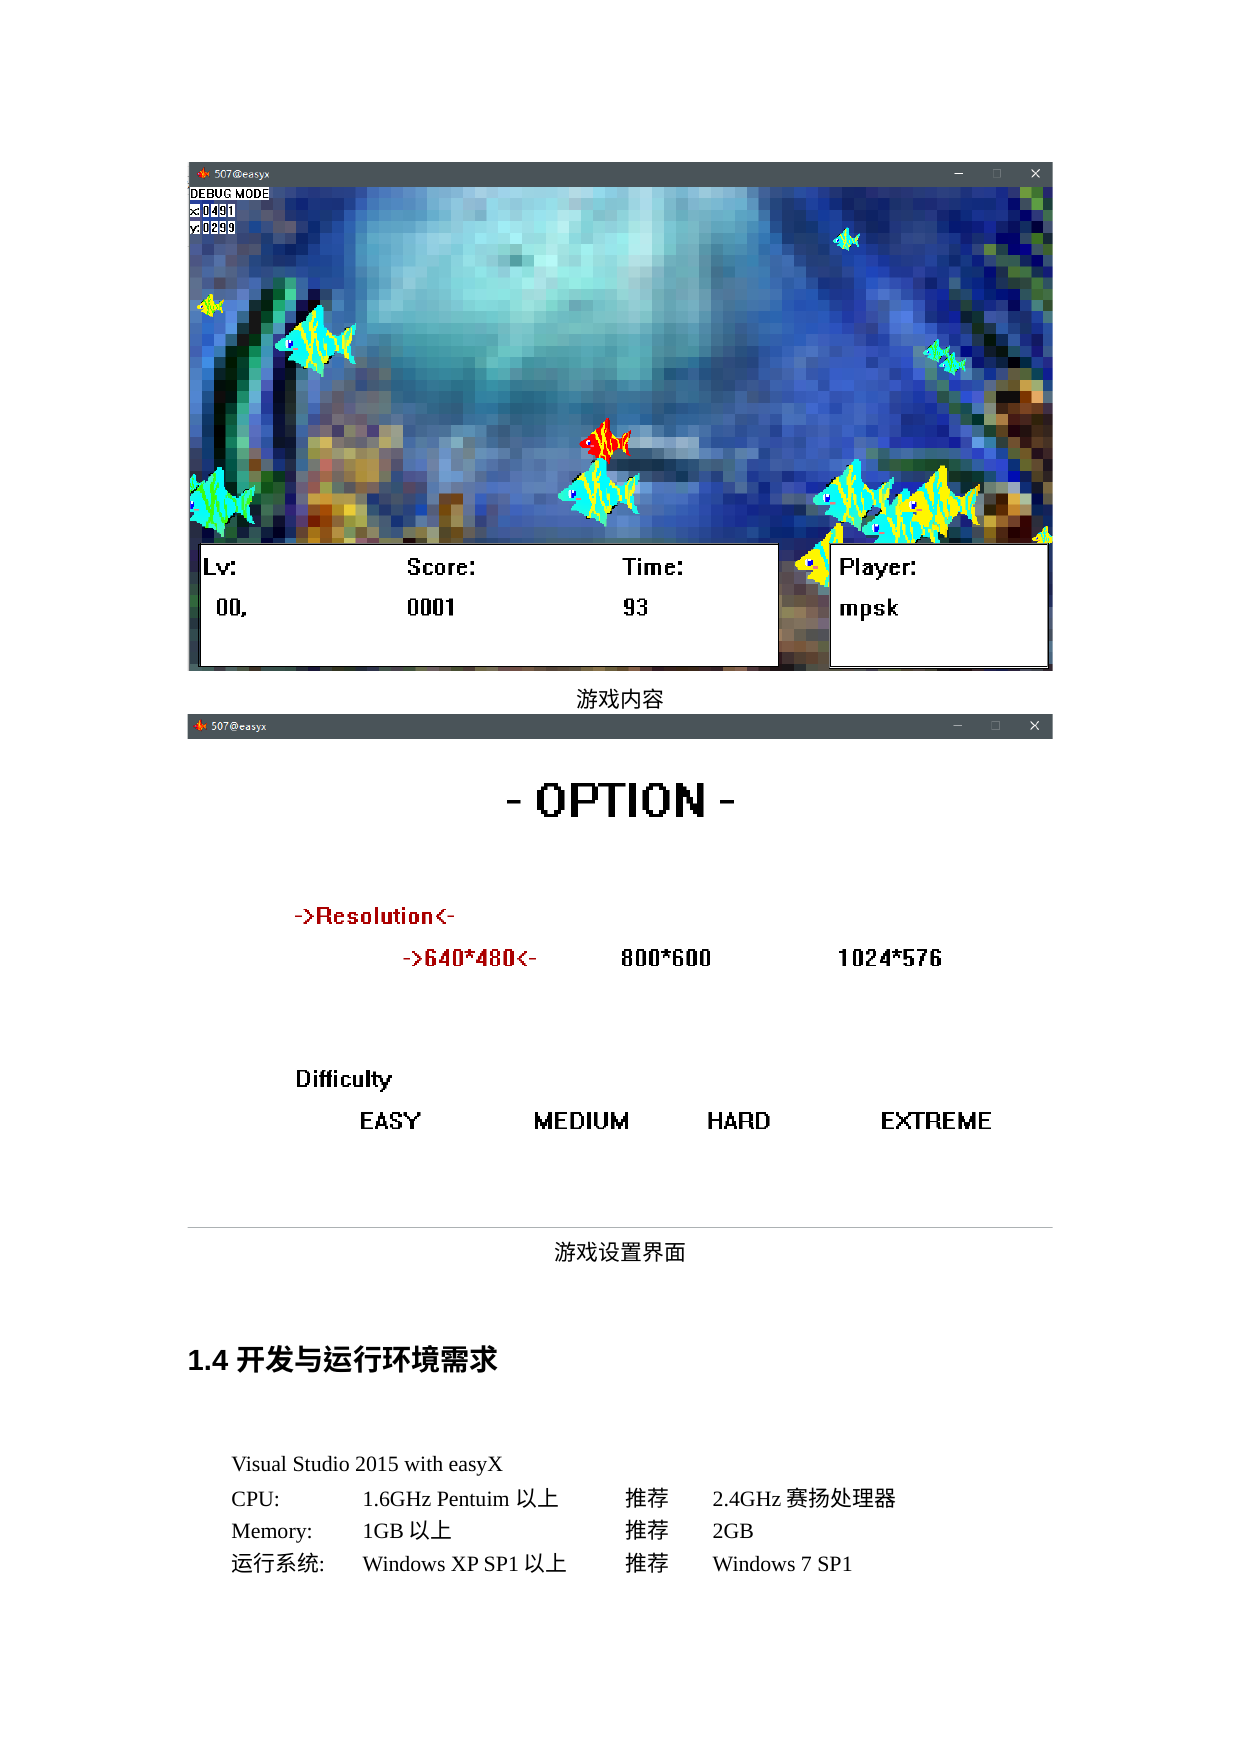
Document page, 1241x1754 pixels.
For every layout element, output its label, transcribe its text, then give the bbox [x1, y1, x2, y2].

text Memory: 1GB以上 推荐 2GB [187, 1513, 1053, 1545]
picture [187, 714, 1053, 1228]
text 游戏内容 [187, 682, 1053, 714]
text Visual Studio 2015 with easyX [187, 1448, 1053, 1480]
text CPU: 1.6GHz Pentuim 以上 推荐 2.4GHz 赛扬处理器 [187, 1480, 1053, 1513]
text 游戏设置界面 [187, 1234, 1053, 1267]
subtitle 1.4 开发与运行环境需求 [187, 1327, 1053, 1392]
text 运行系统: Windows XP SP1以上 推荐 Windows 7 SP1 [187, 1545, 1053, 1578]
picture [187, 162, 1053, 671]
